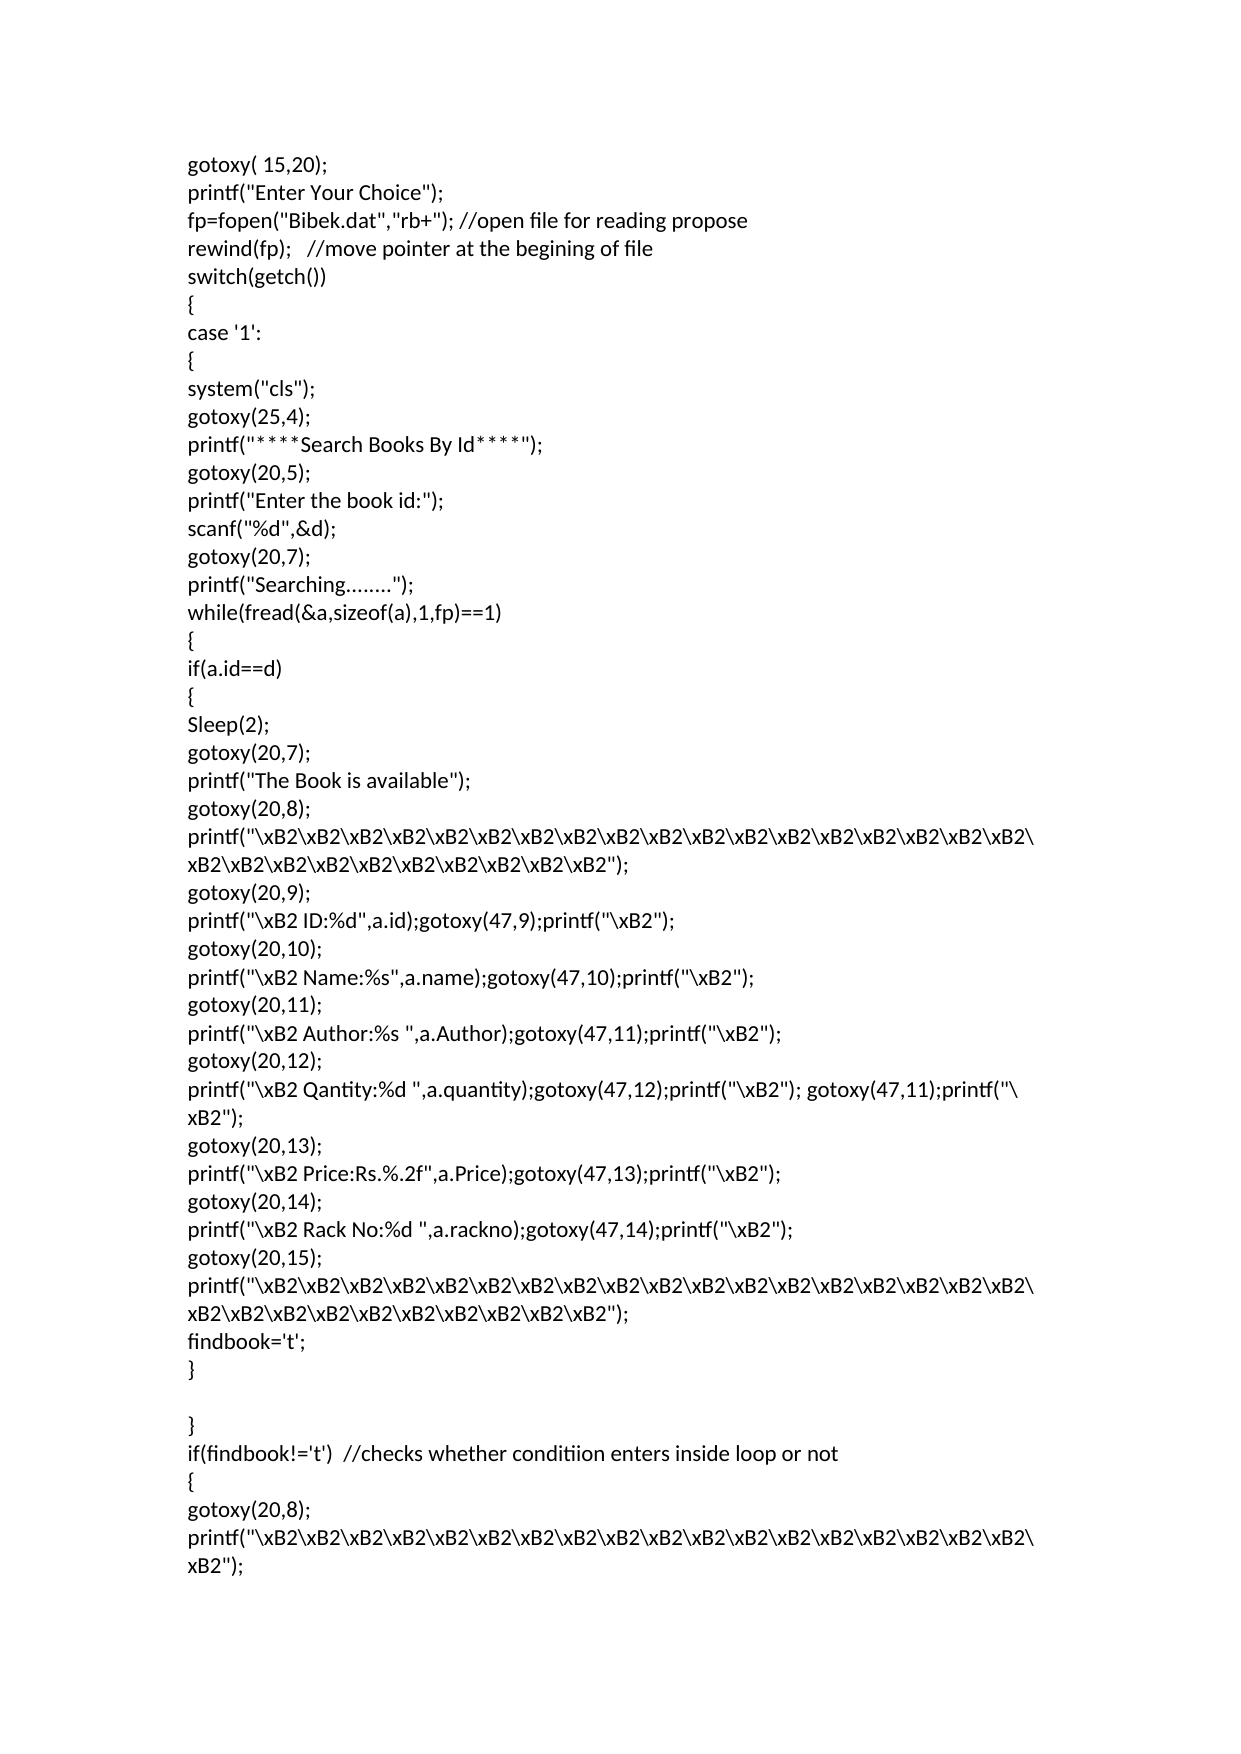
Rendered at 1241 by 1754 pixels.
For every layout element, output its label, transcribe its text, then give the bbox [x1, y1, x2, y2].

text printf("\xB2 ID:%d",a.id);gotoxy(47,9);printf("\xB2"); [187, 907, 1053, 934]
text case '1': [187, 318, 1053, 346]
text printf("\xB2\xB2\xB2\xB2\xB2\xB2\xB2\xB2\xB2\xB2\xB2\xB2\xB2\xB2\xB2\xB2\xB2\xB2\xB2\xB2\xB2\xB2\xB2\xB2\xB2\xB2\xB2\xB2"); [187, 822, 1053, 878]
text } [187, 1411, 1053, 1439]
text { [187, 346, 1053, 374]
text system("cls"); [187, 374, 1053, 402]
text printf("The Book is available"); [187, 766, 1053, 794]
text rewind(fp); //move pointer at the begining of file [187, 234, 1053, 262]
text gotoxy(25,4); [187, 402, 1053, 430]
text { [187, 1467, 1053, 1495]
text printf("\xB2 Qantity:%d ",a.quantity);gotoxy(47,12);printf("\xB2"); gotoxy(47,11);printf("\xB2"); [187, 1075, 1053, 1131]
text gotoxy(20,5); [187, 458, 1053, 486]
text { [187, 626, 1053, 654]
text { [187, 290, 1053, 318]
text fp=fopen("Bibek.dat","rb+"); //open file for reading propose [187, 206, 1053, 234]
text gotoxy( 15,20); [187, 150, 1053, 178]
text printf("Searching........"); [187, 570, 1053, 598]
text switch(getch()) [187, 262, 1053, 290]
text printf("\xB2 Author:%s ",a.Author);gotoxy(47,11);printf("\xB2"); [187, 1019, 1053, 1047]
text printf("\xB2 Rack No:%d ",a.rackno);gotoxy(47,14);printf("\xB2"); [187, 1215, 1053, 1243]
text gotoxy(20,9); [187, 878, 1053, 907]
text printf("\xB2 Price:Rs.%.2f",a.Price);gotoxy(47,13);printf("\xB2"); [187, 1159, 1053, 1187]
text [187, 1523, 1053, 1579]
text printf("\xB2 Name:%s",a.name);gotoxy(47,10);printf("\xB2"); [187, 963, 1053, 991]
text printf("****Search Books By Id****"); [187, 430, 1053, 458]
text if(a.id==d) [187, 654, 1053, 682]
text Sleep(2); [187, 710, 1053, 738]
text scanf("%d",&d); [187, 514, 1053, 542]
text } [187, 1355, 1053, 1383]
text printf("\xB2\xB2\xB2\xB2\xB2\xB2\xB2\xB2\xB2\xB2\xB2\xB2\xB2\xB2\xB2\xB2\xB2\xB2\xB2\xB2\xB2\xB2\xB2\xB2\xB2\xB2\xB2\xB2"); [187, 1271, 1053, 1327]
text gotoxy(20,10); [187, 934, 1053, 963]
text if(findbook!='t') //checks whether conditiion enters inside loop or not [187, 1439, 1053, 1467]
text gotoxy(20,11); [187, 991, 1053, 1019]
text gotoxy(20,14); [187, 1187, 1053, 1215]
text while(fread(&a,sizeof(a),1,fp)==1) [187, 598, 1053, 626]
text gotoxy(20,13); [187, 1131, 1053, 1159]
text printf("Enter Your Choice"); [187, 178, 1053, 206]
text findbook='t'; [187, 1327, 1053, 1355]
text { [187, 682, 1053, 710]
text gotoxy(20,7); [187, 542, 1053, 570]
text gotoxy(20,7); [187, 738, 1053, 766]
text gotoxy(20,8); [187, 1495, 1053, 1523]
text printf("Enter the book id:"); [187, 486, 1053, 514]
text gotoxy(20,15); [187, 1243, 1053, 1271]
text gotoxy(20,12); [187, 1047, 1053, 1075]
text gotoxy(20,8); [187, 794, 1053, 822]
